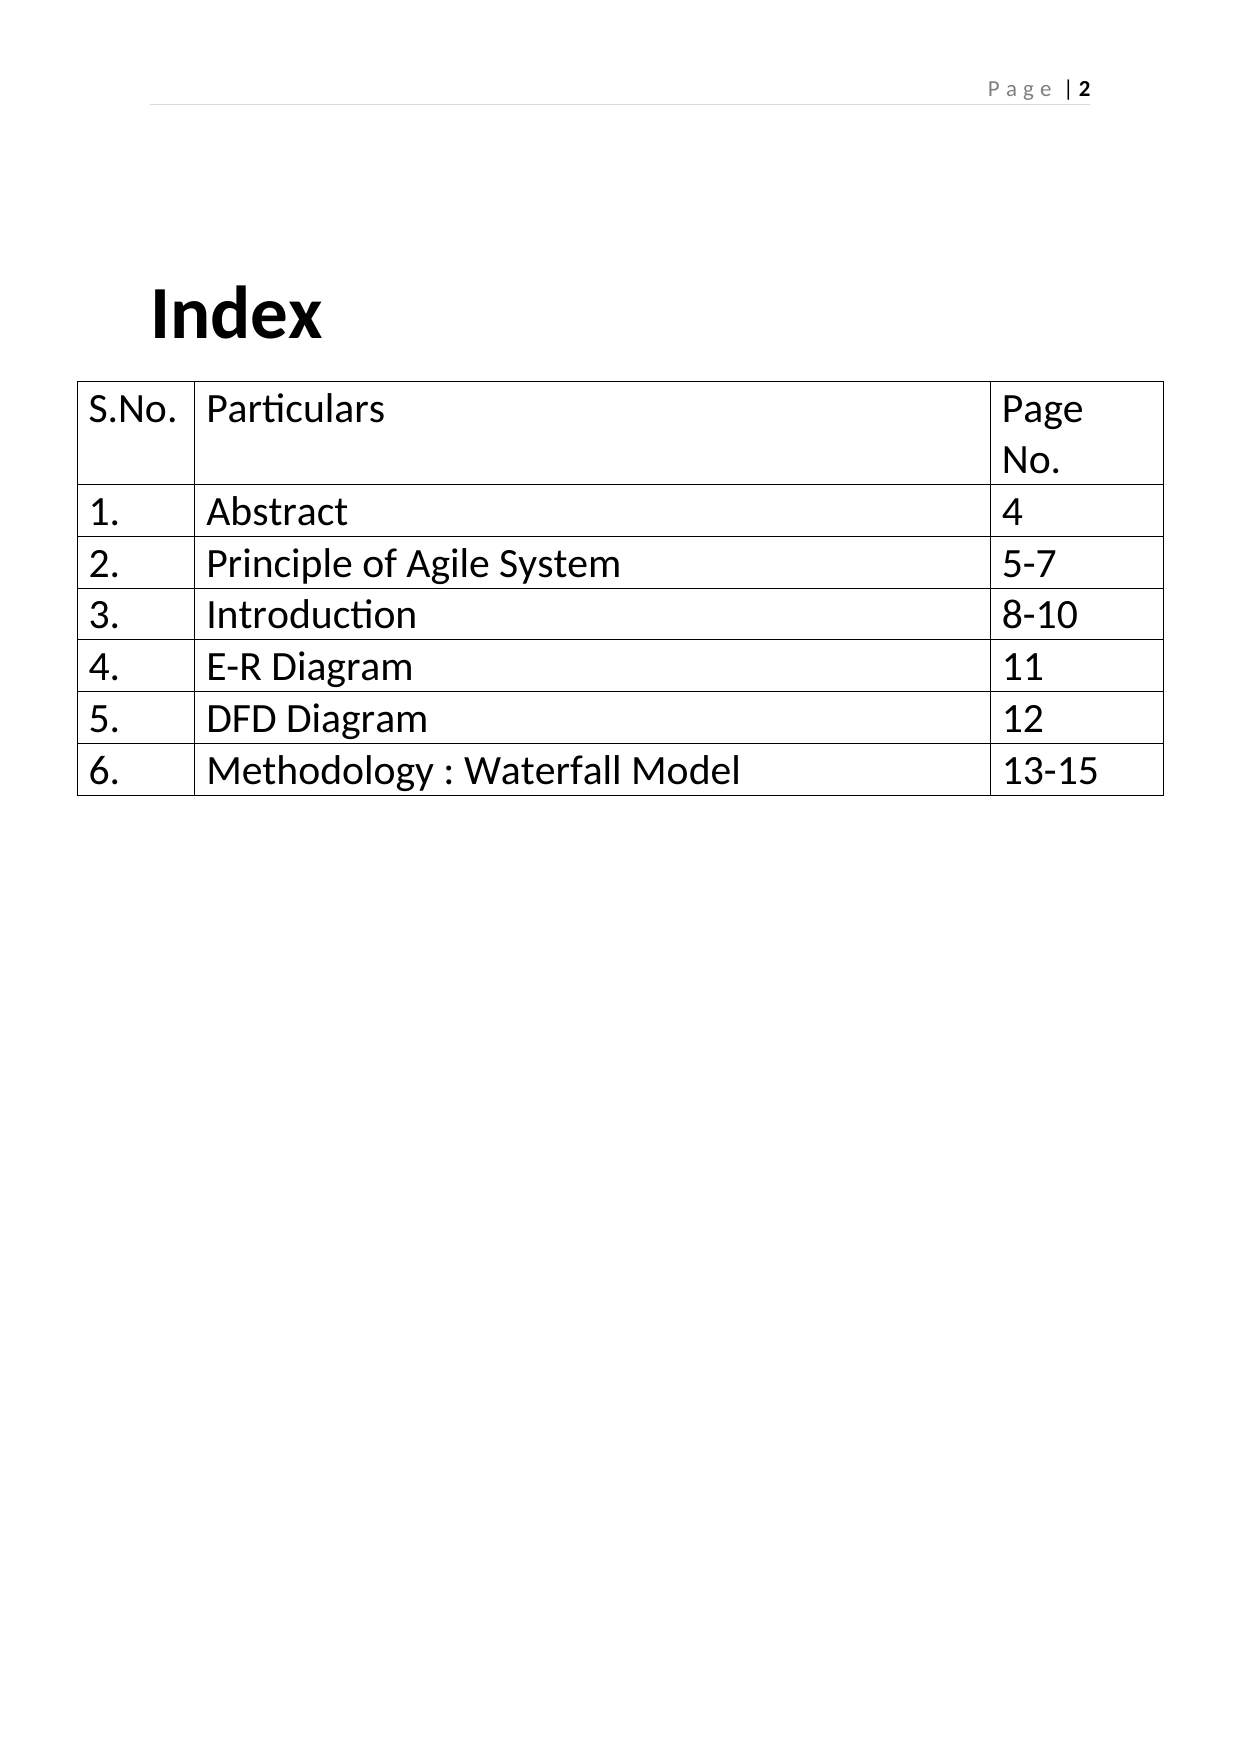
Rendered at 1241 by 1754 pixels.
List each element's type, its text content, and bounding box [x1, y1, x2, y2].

table_cell 11 [991, 640, 1163, 691]
table_cell 8-10 [991, 589, 1163, 639]
table_cell 3. [78, 589, 194, 639]
table_cell Introduction [195, 589, 990, 639]
table_cell 4. [78, 640, 194, 691]
table_cell Methodology : Waterfall Model [195, 744, 990, 795]
table_header Page No. [991, 382, 1163, 484]
table_cell Principle of Agile System [195, 537, 990, 587]
text Index [150, 266, 1090, 357]
table_cell 12 [991, 692, 1163, 743]
table_cell 6. [78, 744, 194, 795]
table_cell 5. [78, 692, 194, 743]
table_cell 5-7 [991, 537, 1163, 587]
table_header S.No. [78, 382, 194, 484]
table_cell E-R Diagram [195, 640, 990, 691]
table_cell 1. [78, 485, 194, 536]
table_cell 13-15 [991, 744, 1163, 795]
table_cell 2. [78, 537, 194, 587]
table_cell 4 [991, 485, 1163, 536]
table_cell DFD Diagram [195, 692, 990, 743]
table_header Particulars [195, 382, 990, 484]
table_cell Abstract [195, 485, 990, 536]
